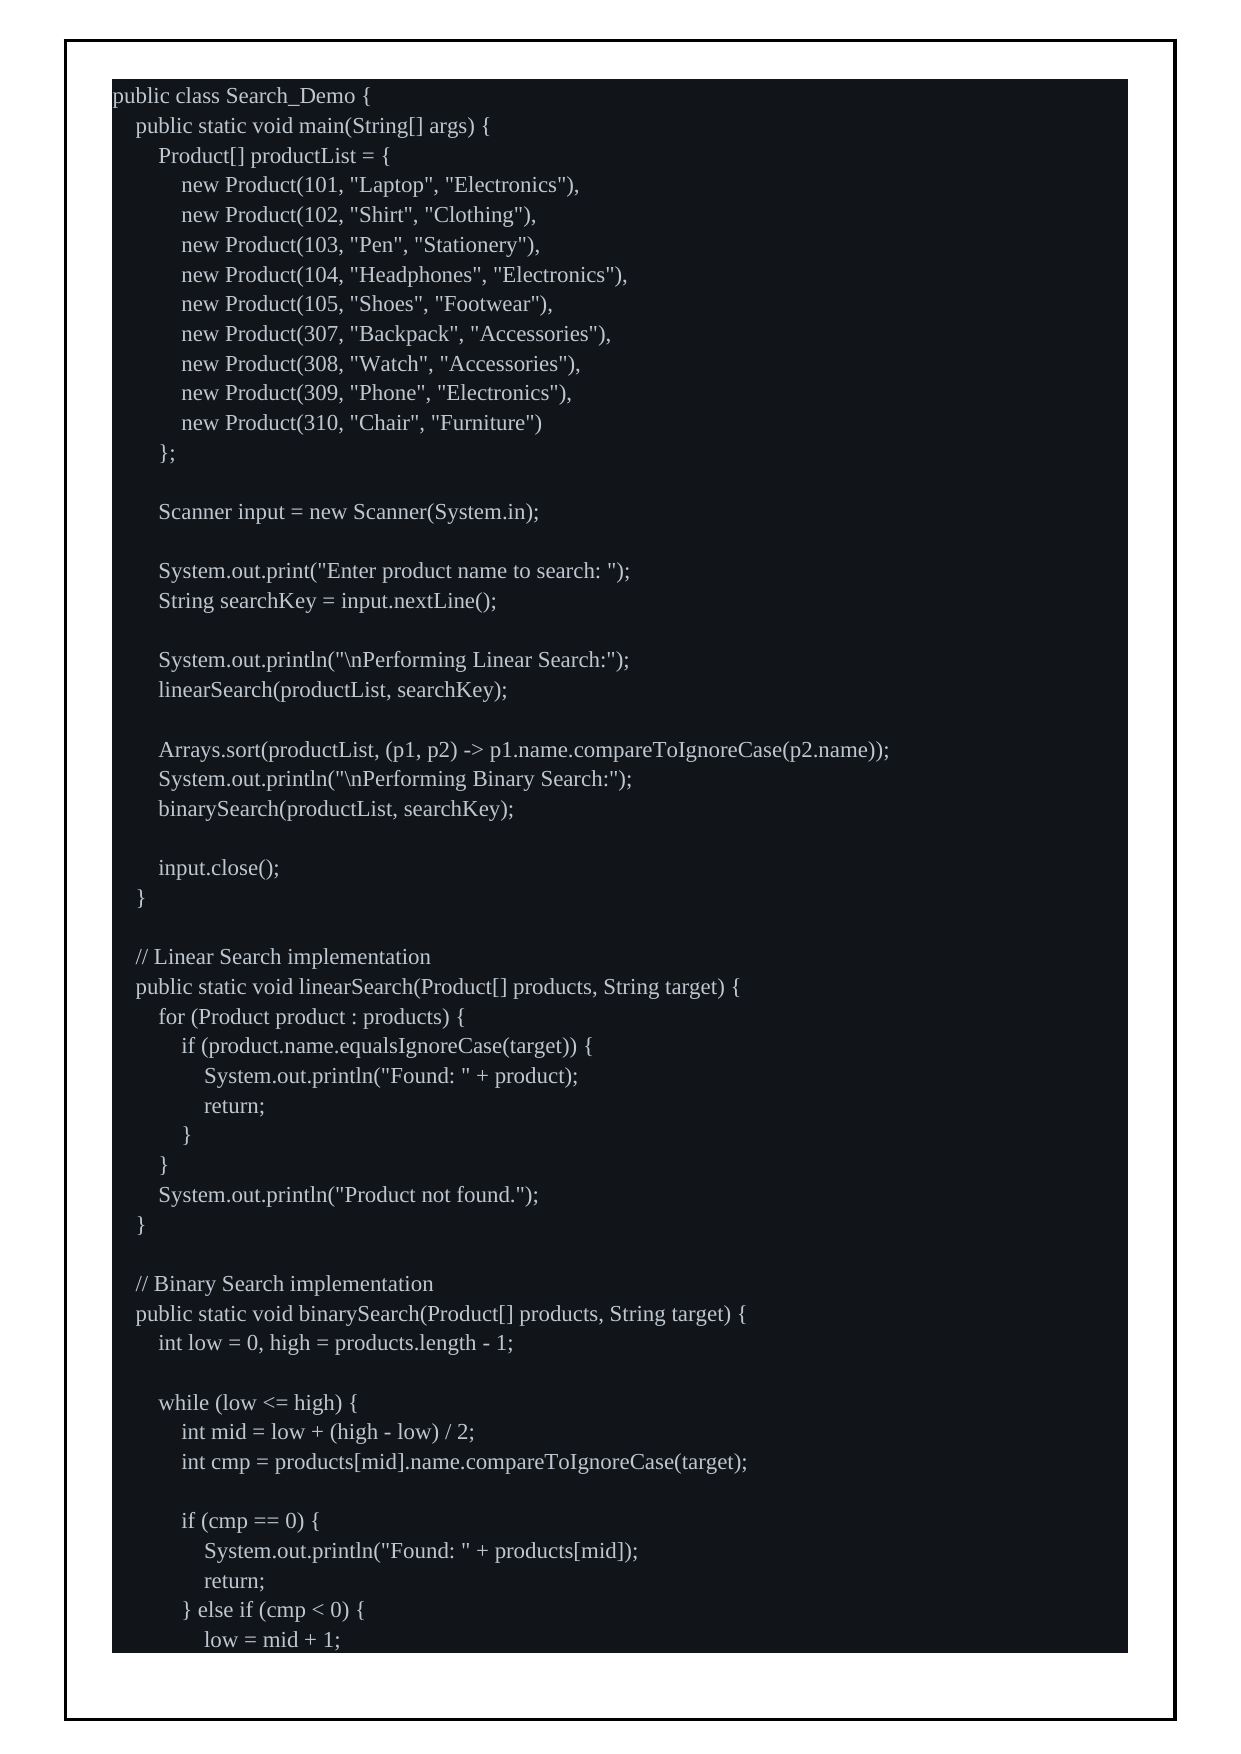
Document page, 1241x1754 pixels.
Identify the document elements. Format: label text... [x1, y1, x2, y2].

text new Product(105, "Shoes", "Footwear"), [112, 287, 1128, 317]
text Product[] productList = { [112, 138, 1128, 168]
text int cmp = products[mid].name.compareToIgnoreCase(target); [112, 1445, 1128, 1474]
text } [112, 1118, 1128, 1148]
text return; [112, 1088, 1128, 1118]
text System.out.println("Product not found."); [112, 1178, 1128, 1207]
text System.out.print("Enter product name to search: "); [112, 554, 1128, 584]
text public static void linearSearch(Product[] products, String target) { [112, 970, 1128, 999]
text new Product(310, "Chair", "Furniture") [112, 406, 1128, 435]
text } [112, 1207, 1128, 1237]
text new Product(102, "Shirt", "Clothing"), [112, 198, 1128, 228]
text Scanner input = new Scanner(System.in); [112, 495, 1128, 524]
text new Product(309, "Phone", "Electronics"), [112, 376, 1128, 406]
text int mid = low + (high - low) / 2; [112, 1415, 1128, 1445]
text return; [112, 1563, 1128, 1593]
text }; [112, 435, 1128, 465]
text while (low <= high) { [112, 1385, 1128, 1415]
text public static void main(String[] args) { [112, 109, 1128, 138]
text } [112, 881, 1128, 910]
text linearSearch(productList, searchKey); [112, 673, 1128, 703]
text new Product(101, "Laptop", "Electronics"), [112, 168, 1128, 198]
text new Product(308, "Watch", "Accessories"), [112, 346, 1128, 376]
text int low = 0, high = products.length - 1; [112, 1326, 1128, 1356]
text if (cmp == 0) { [112, 1504, 1128, 1534]
text System.out.println("\nPerforming Linear Search:"); [112, 643, 1128, 673]
text if (product.name.equalsIgnoreCase(target)) { [112, 1029, 1128, 1059]
text // Binary Search implementation [112, 1267, 1128, 1296]
text } [112, 1148, 1128, 1178]
text new Product(104, "Headphones", "Electronics"), [112, 257, 1128, 287]
text low = mid + 1; [112, 1623, 1128, 1653]
text binarySearch(productList, searchKey); [112, 792, 1128, 821]
text String searchKey = input.nextLine(); [112, 584, 1128, 613]
text new Product(307, "Backpack", "Accessories"), [112, 317, 1128, 346]
text public class Search_Demo { [112, 79, 1128, 109]
text System.out.println("Found: " + products[mid]); [112, 1534, 1128, 1563]
text // Linear Search implementation [112, 940, 1128, 970]
text new Product(103, "Pen", "Stationery"), [112, 228, 1128, 257]
text System.out.println("Found: " + product); [112, 1059, 1128, 1088]
text public static void binarySearch(Product[] products, String target) { [112, 1296, 1128, 1326]
text for (Product product : products) { [112, 999, 1128, 1029]
text } else if (cmp < 0) { [112, 1593, 1128, 1623]
text System.out.println("\nPerforming Binary Search:"); [112, 762, 1128, 792]
text input.close(); [112, 851, 1128, 881]
text Arrays.sort(productList, (p1, p2) -> p1.name.compareToIgnoreCase(p2.name)); [112, 732, 1128, 762]
